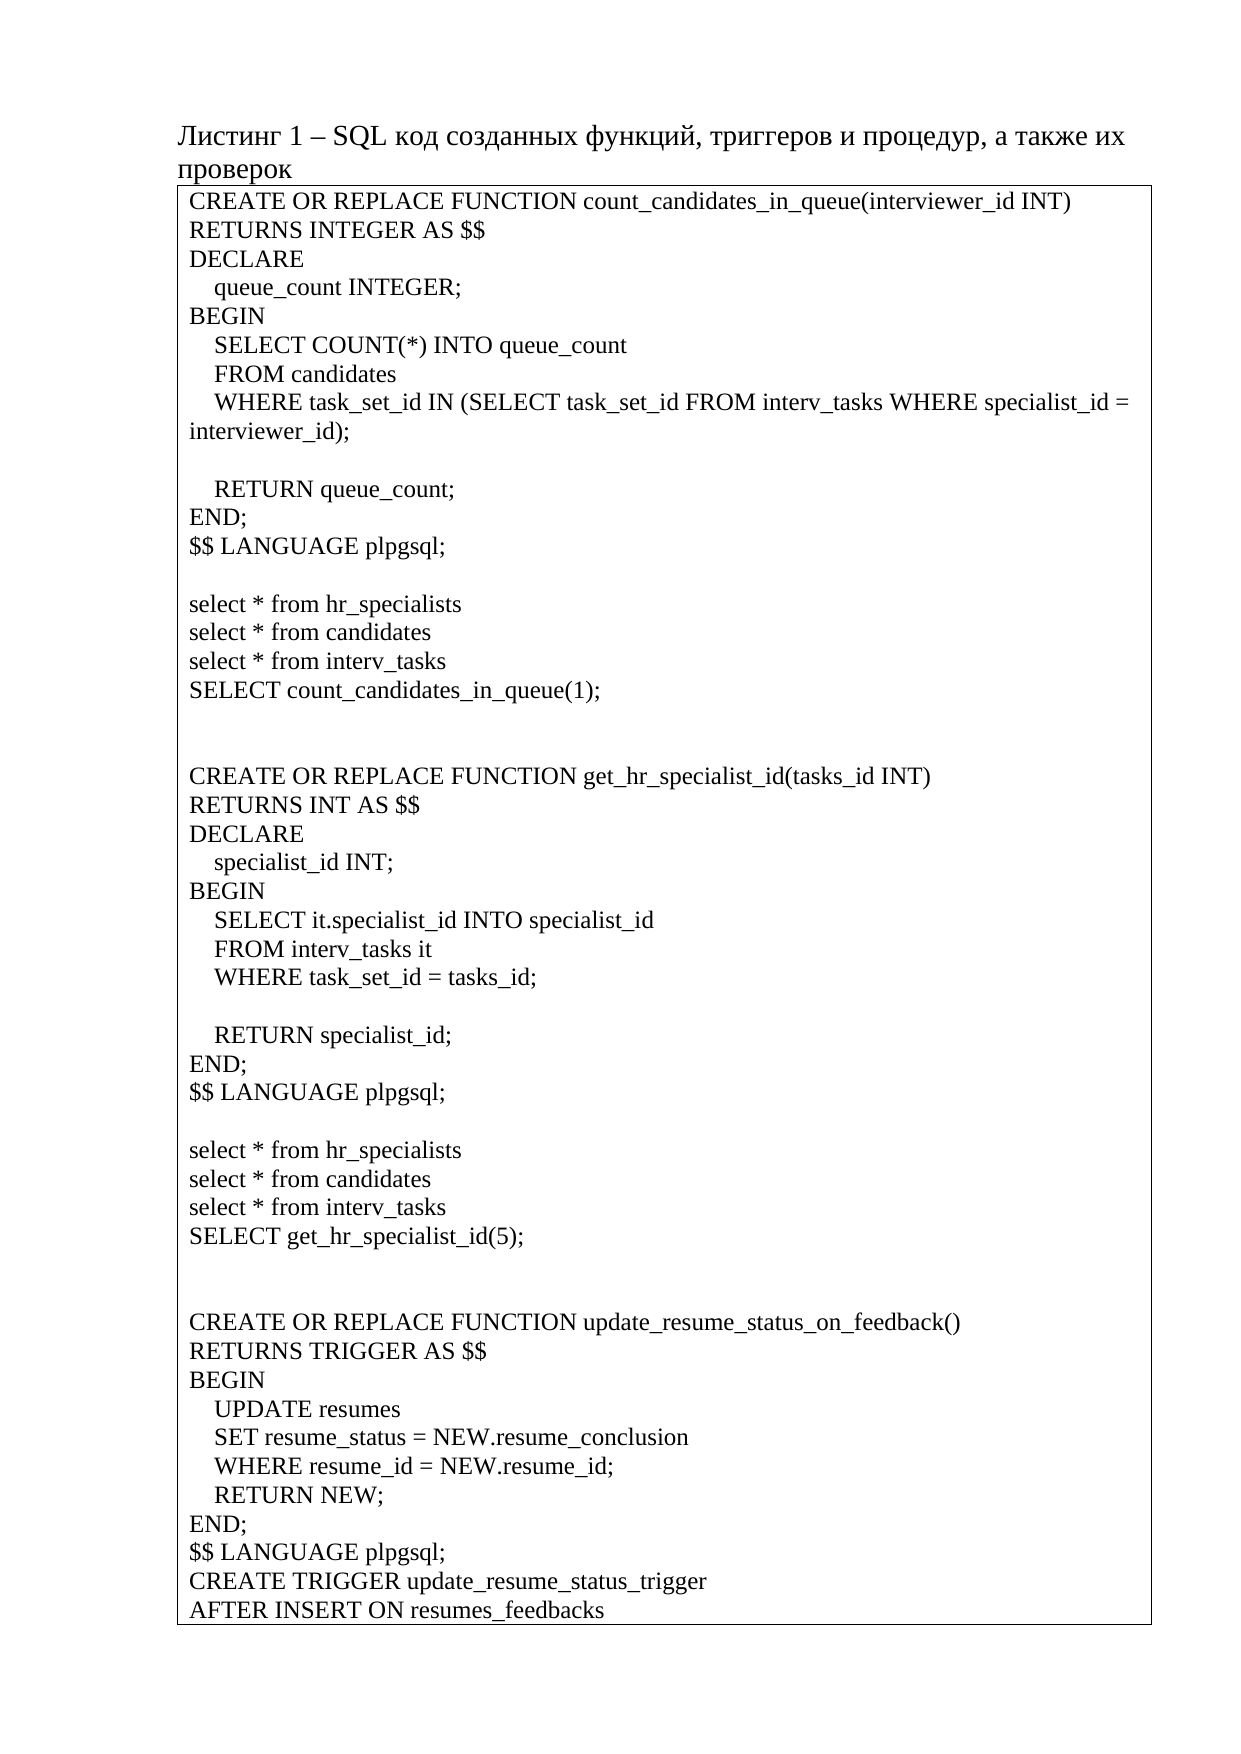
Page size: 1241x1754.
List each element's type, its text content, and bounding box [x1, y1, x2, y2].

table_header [178, 186, 1151, 1624]
text Листинг 1 – SQL код созданных функций, триггеров и процедур, а также их проверок [177, 118, 1152, 185]
